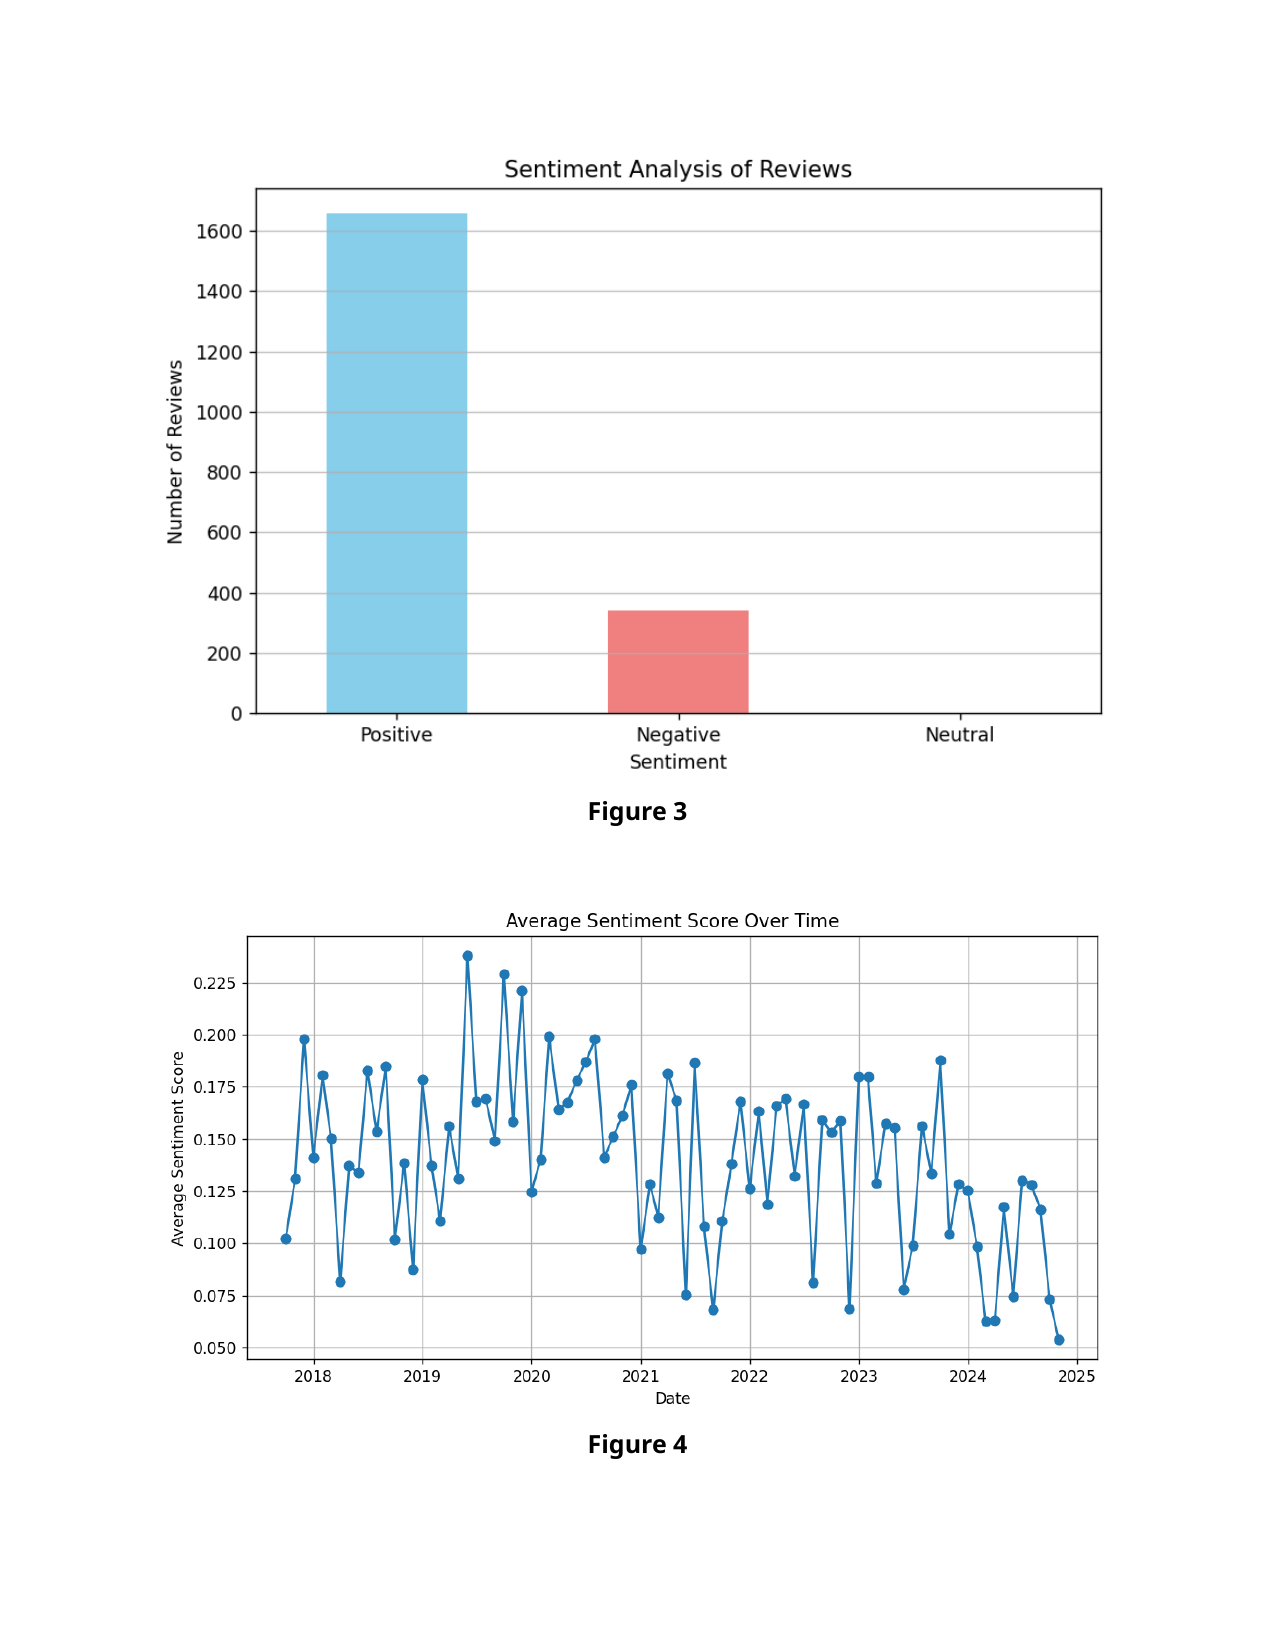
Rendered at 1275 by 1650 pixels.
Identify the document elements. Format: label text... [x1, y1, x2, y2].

text Figure 4 [150, 1427, 1125, 1461]
text Figure 3 [150, 794, 1125, 828]
picture [150, 150, 1125, 772]
picture [150, 905, 1125, 1406]
